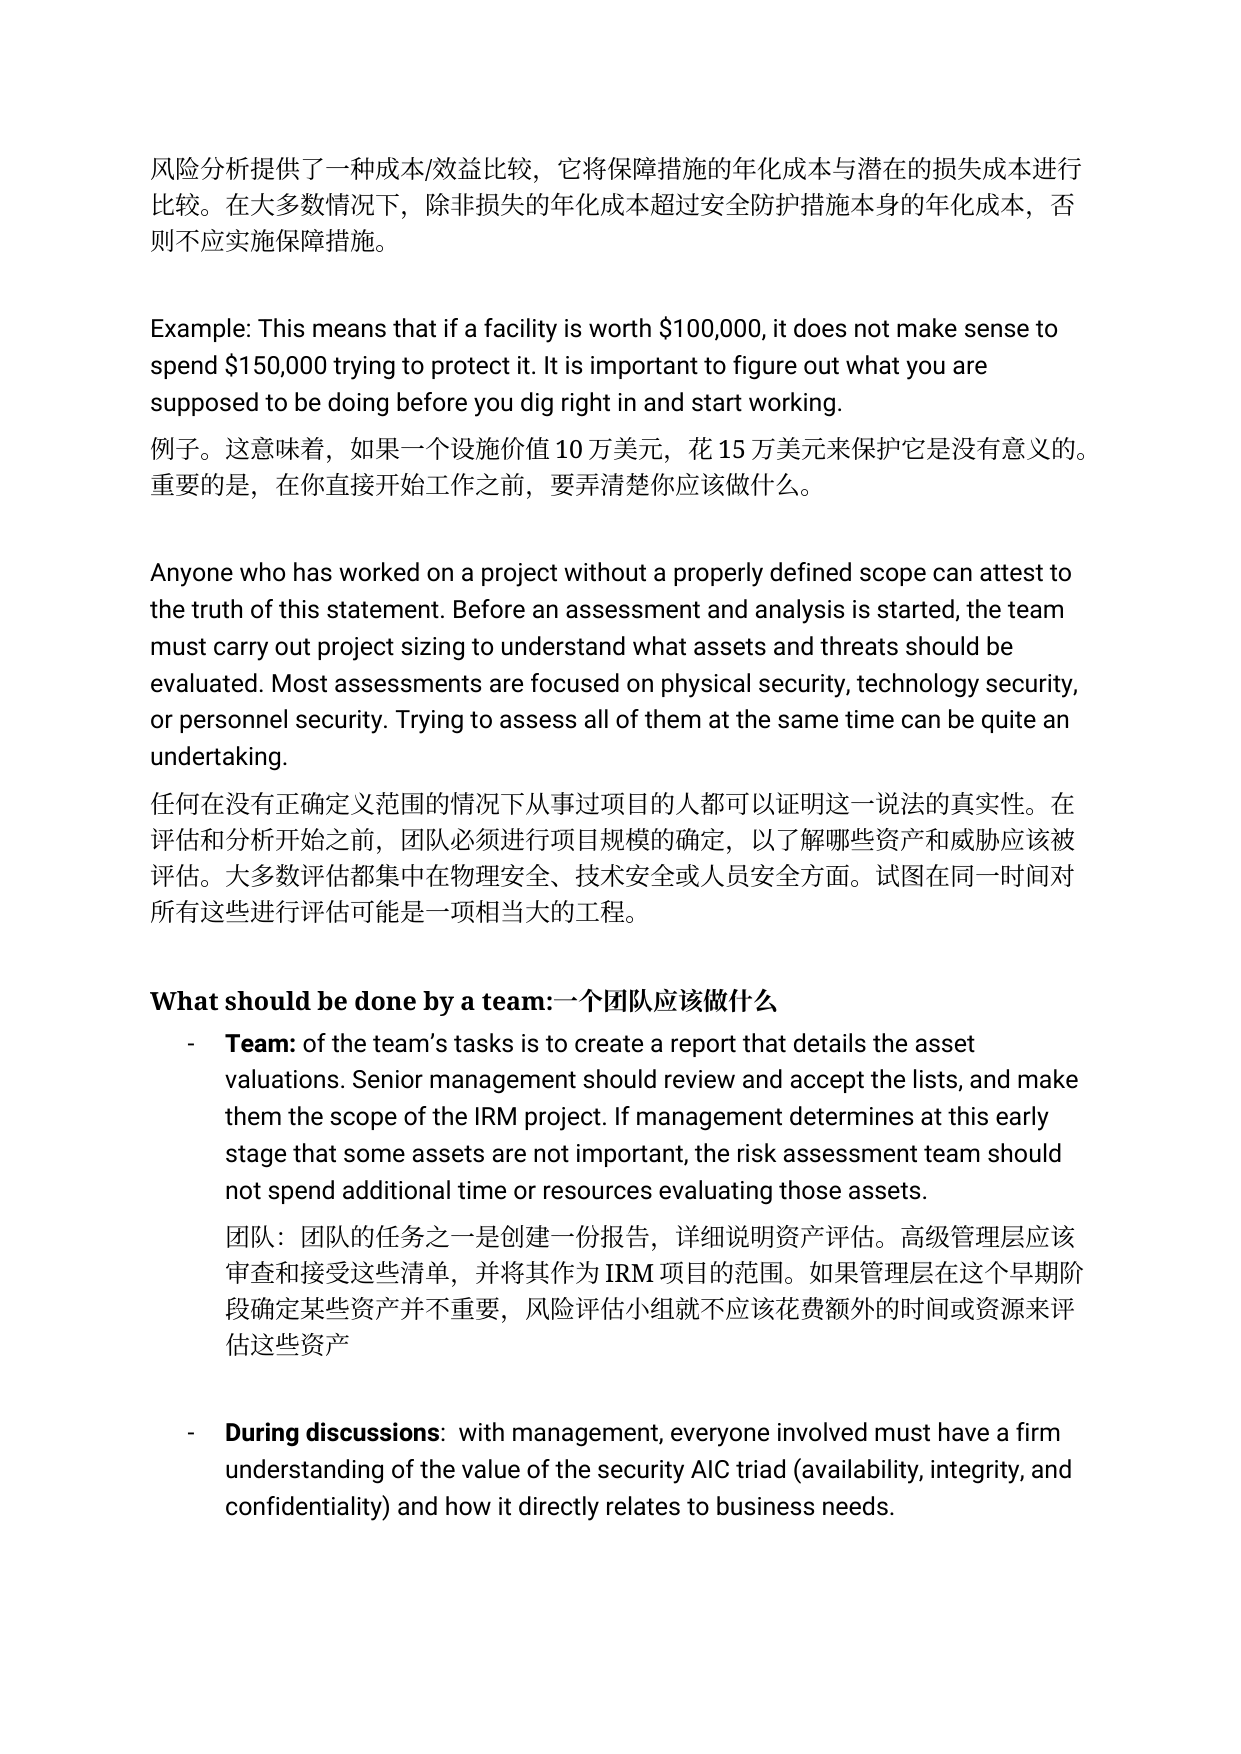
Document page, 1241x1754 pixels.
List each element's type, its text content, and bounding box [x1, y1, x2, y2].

text 例子。这意味着，如果一个设施价值10万美元，花15万美元来保护它是没有意义的。重要的是，在你直接开始工作之前，要弄清楚你应该做什么。 [150, 430, 1090, 502]
text Example: This means that if a facility is worth $100,000, it does not make sense to spend $150,000 trying to protect it. It is important to figure out what you are supposed to be doing before you dig right in and start working. [150, 311, 1090, 422]
text Anyone who has worked on a project without a properly defined scope can attest to the truth of this statement. Before an assessment and analysis is started, the team must carry out project sizing to understand what assets and threats should be evaluated. Most assessments are focused on physical security, technology security, or personnel security. Trying to assess all of them at the same time can be quite an undertaking. [150, 555, 1090, 776]
text What should be done by a team:一个团队应该做什么 [150, 982, 1090, 1018]
text 风险分析提供了一种成本/效益比较，它将保障措施的年化成本与潜在的损失成本进行比较。在大多数情况下，除非损失的年化成本超过安全防护措施本身的年化成本，否则不应实施保障措施。 [150, 150, 1090, 258]
text 团队：团队的任务之一是创建一份报告，详细说明资产评估。高级管理层应该审查和接受这些清单，并将其作为IRM项目的范围。如果管理层在这个早期阶段确定某些资产并不重要，风险评估小组就不应该花费额外的时间或资源来评估这些资产 [225, 1218, 1090, 1362]
list Team: of the team’s tasks is to create a report that details the asset valuations. Senior management should review and accept the lists, and make them the scope of the IRM project. If management determines at this early stage that some assets are not important, the risk assessment team should not spend additional time or resources evaluating those assets. [187, 1026, 1090, 1210]
text 任何在没有正确定义范围的情况下从事过项目的人都可以证明这一说法的真实性。在评估和分析开始之前，团队必须进行项目规模的确定，以了解哪些资产和威胁应该被评估。大多数评估都集中在物理安全、技术安全或人员安全方面。试图在同一时间对所有这些进行评估可能是一项相当大的工程。 [150, 784, 1090, 928]
list During discussions: with management, everyone involved must have a firm understanding of the value of the security AIC triad (availability, integrity, and confidentiality) and how it directly relates to business needs. [187, 1415, 1090, 1526]
